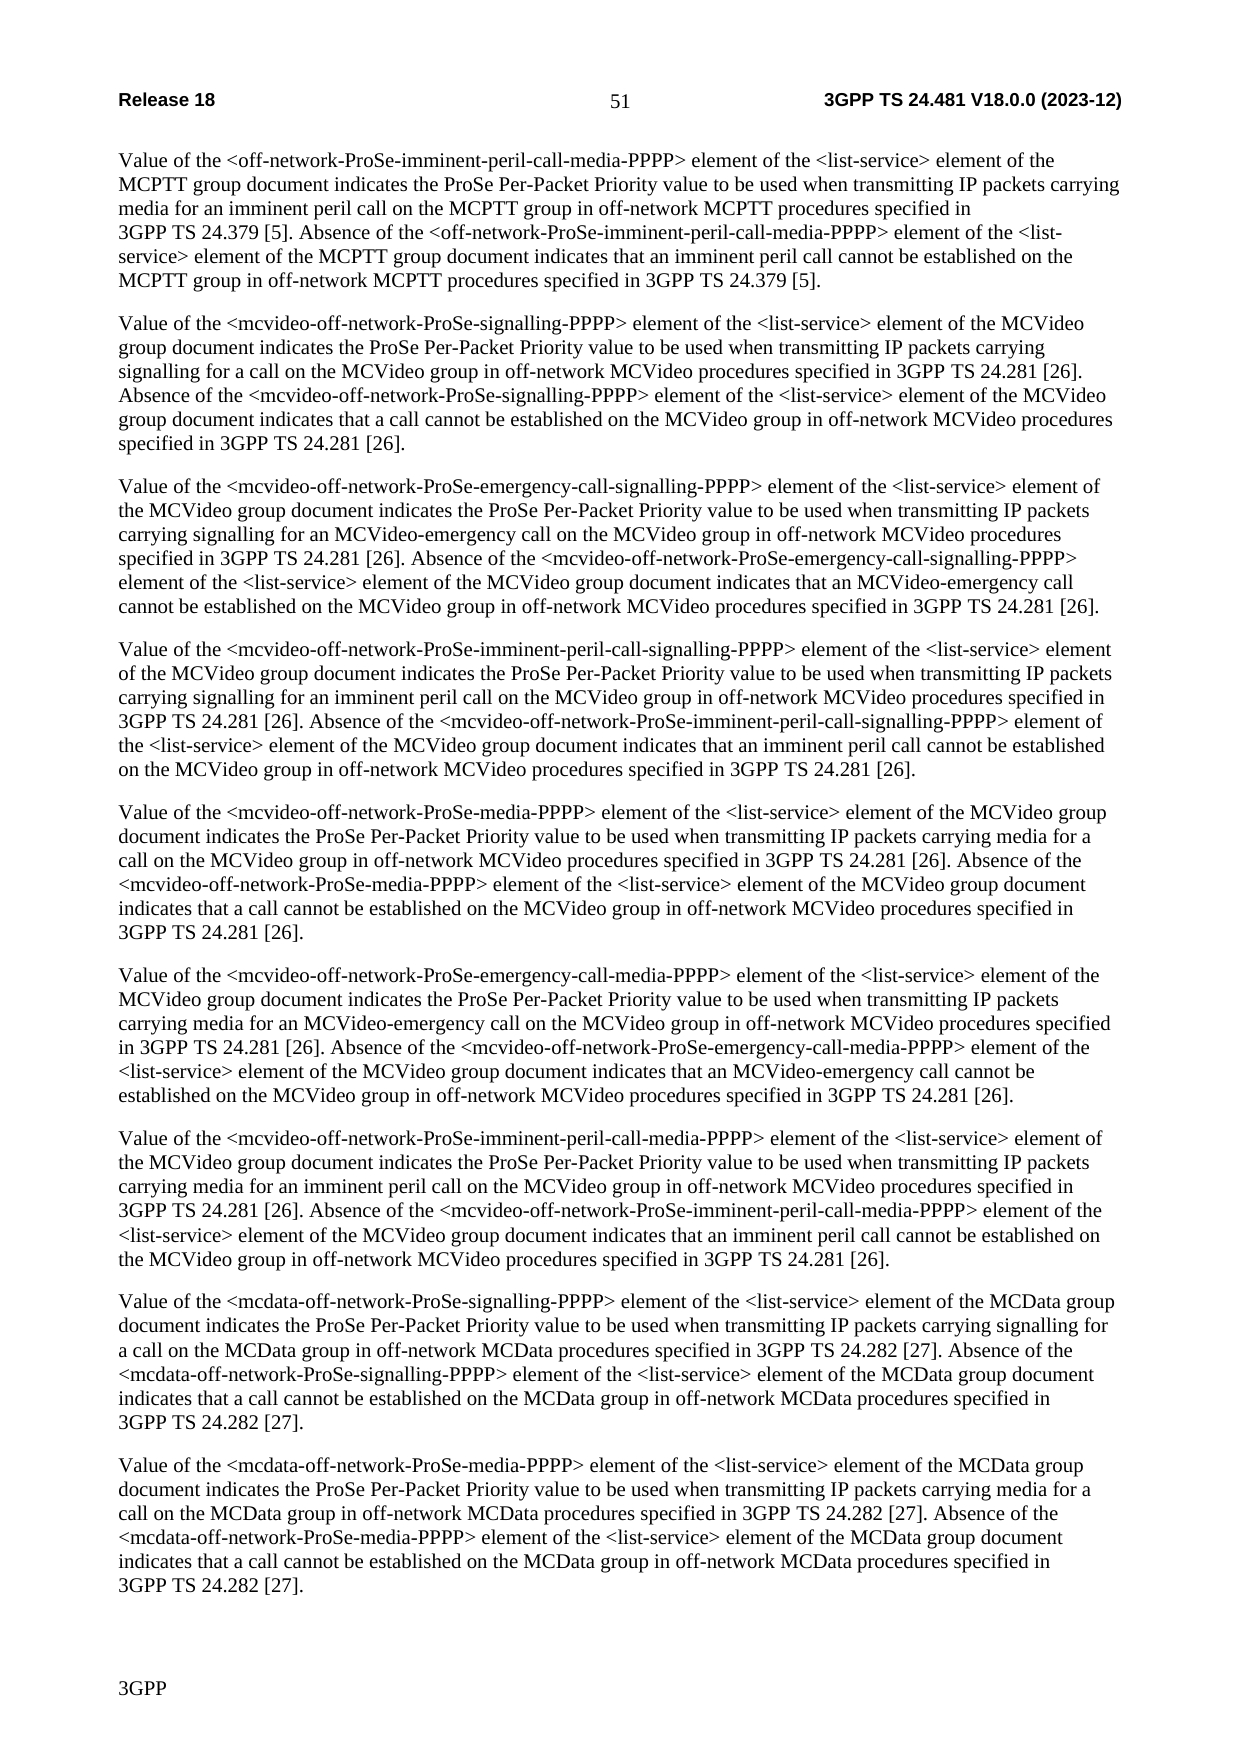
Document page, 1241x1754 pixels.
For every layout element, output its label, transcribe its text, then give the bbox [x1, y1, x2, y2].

text Value of the <mcvideo-off-network-ProSe-emergency-call-media-PPPP> element of the <list-service> element of the MCVideo group document indicates the ProSe Per-Packet Priority value to be used when transmitting IP packets carrying media for an MCVideo-emergency call on the MCVideo group in off-network MCVideo procedures specified in 3GPP TS 24.281 [26]. Absence of the <mcvideo-off-network-ProSe-emergency-call-media-PPPP> element of the <list-service> element of the MCVideo group document indicates that an MCVideo-emergency call cannot be established on the MCVideo group in off-network MCVideo procedures specified in 3GPP TS 24.281 [26]. [118, 963, 1122, 1107]
text Value of the <mcvideo-off-network-ProSe-signalling-PPPP> element of the <list-service> element of the MCVideo group document indicates the ProSe Per-Packet Priority value to be used when transmitting IP packets carrying signalling for a call on the MCVideo group in off-network MCVideo procedures specified in 3GPP TS 24.281 [26]. Absence of the <mcvideo-off-network-ProSe-signalling-PPPP> element of the <list-service> element of the MCVideo group document indicates that a call cannot be established on the MCVideo group in off-network MCVideo procedures specified in 3GPP TS 24.281 [26]. [118, 311, 1122, 455]
text Value of the <mcvideo-off-network-ProSe-imminent-peril-call-signalling-PPPP> element of the <list-service> element of the MCVideo group document indicates the ProSe Per-Packet Priority value to be used when transmitting IP packets carrying signalling for an imminent peril call on the MCVideo group in off-network MCVideo procedures specified in 3GPP TS 24.281 [26]. Absence of the <mcvideo-off-network-ProSe-imminent-peril-call-signalling-PPPP> element of the <list-service> element of the MCVideo group document indicates that an imminent peril call cannot be established on the MCVideo group in off-network MCVideo procedures specified in 3GPP TS 24.281 [26]. [118, 637, 1122, 781]
text Value of the <mcdata-off-network-ProSe-signalling-PPPP> element of the <list-service> element of the MCData group document indicates the ProSe Per-Packet Priority value to be used when transmitting IP packets carrying signalling for a call on the MCData group in off-network MCData procedures specified in 3GPP TS 24.282 [27]. Absence of the <mcdata-off-network-ProSe-signalling-PPPP> element of the <list-service> element of the MCData group document indicates that a call cannot be established on the MCData group in off-network MCData procedures specified in 3GPP TS 24.282 [27]. [118, 1289, 1122, 1434]
text Value of the <mcdata-off-network-ProSe-media-PPPP> element of the <list-service> element of the MCData group document indicates the ProSe Per-Packet Priority value to be used when transmitting IP packets carrying media for a call on the MCData group in off-network MCData procedures specified in 3GPP TS 24.282 [27]. Absence of the <mcdata-off-network-ProSe-media-PPPP> element of the <list-service> element of the MCData group document indicates that a call cannot be established on the MCData group in off-network MCData procedures specified in 3GPP TS 24.282 [27]. [118, 1452, 1122, 1597]
text Value of the <mcvideo-off-network-ProSe-media-PPPP> element of the <list-service> element of the MCVideo group document indicates the ProSe Per-Packet Priority value to be used when transmitting IP packets carrying media for a call on the MCVideo group in off-network MCVideo procedures specified in 3GPP TS 24.281 [26]. Absence of the <mcvideo-off-network-ProSe-media-PPPP> element of the <list-service> element of the MCVideo group document indicates that a call cannot be established on the MCVideo group in off-network MCVideo procedures specified in 3GPP TS 24.281 [26]. [118, 800, 1122, 944]
text Value of the <mcvideo-off-network-ProSe-emergency-call-signalling-PPPP> element of the <list-service> element of the MCVideo group document indicates the ProSe Per-Packet Priority value to be used when transmitting IP packets carrying signalling for an MCVideo-emergency call on the MCVideo group in off-network MCVideo procedures specified in 3GPP TS 24.281 [26]. Absence of the <mcvideo-off-network-ProSe-emergency-call-signalling-PPPP> element of the <list-service> element of the MCVideo group document indicates that an MCVideo-emergency call cannot be established on the MCVideo group in off-network MCVideo procedures specified in 3GPP TS 24.281 [26]. [118, 474, 1122, 618]
text Value of the <mcvideo-off-network-ProSe-imminent-peril-call-media-PPPP> element of the <list-service> element of the MCVideo group document indicates the ProSe Per-Packet Priority value to be used when transmitting IP packets carrying media for an imminent peril call on the MCVideo group in off-network MCVideo procedures specified in 3GPP TS 24.281 [26]. Absence of the <mcvideo-off-network-ProSe-imminent-peril-call-media-PPPP> element of the <list-service> element of the MCVideo group document indicates that an imminent peril call cannot be established on the MCVideo group in off-network MCVideo procedures specified in 3GPP TS 24.281 [26]. [118, 1126, 1122, 1271]
text Value of the <off-network-ProSe-imminent-peril-call-media-PPPP> element of the <list-service> element of the MCPTT group document indicates the ProSe Per-Packet Priority value to be used when transmitting IP packets carrying media for an imminent peril call on the MCPTT group in off-network MCPTT procedures specified in 3GPP TS 24.379 [5]. Absence of the <off-network-ProSe-imminent-peril-call-media-PPPP> element of the <list-service> element of the MCPTT group document indicates that an imminent peril call cannot be established on the MCPTT group in off-network MCPTT procedures specified in 3GPP TS 24.379 [5]. [118, 147, 1122, 292]
